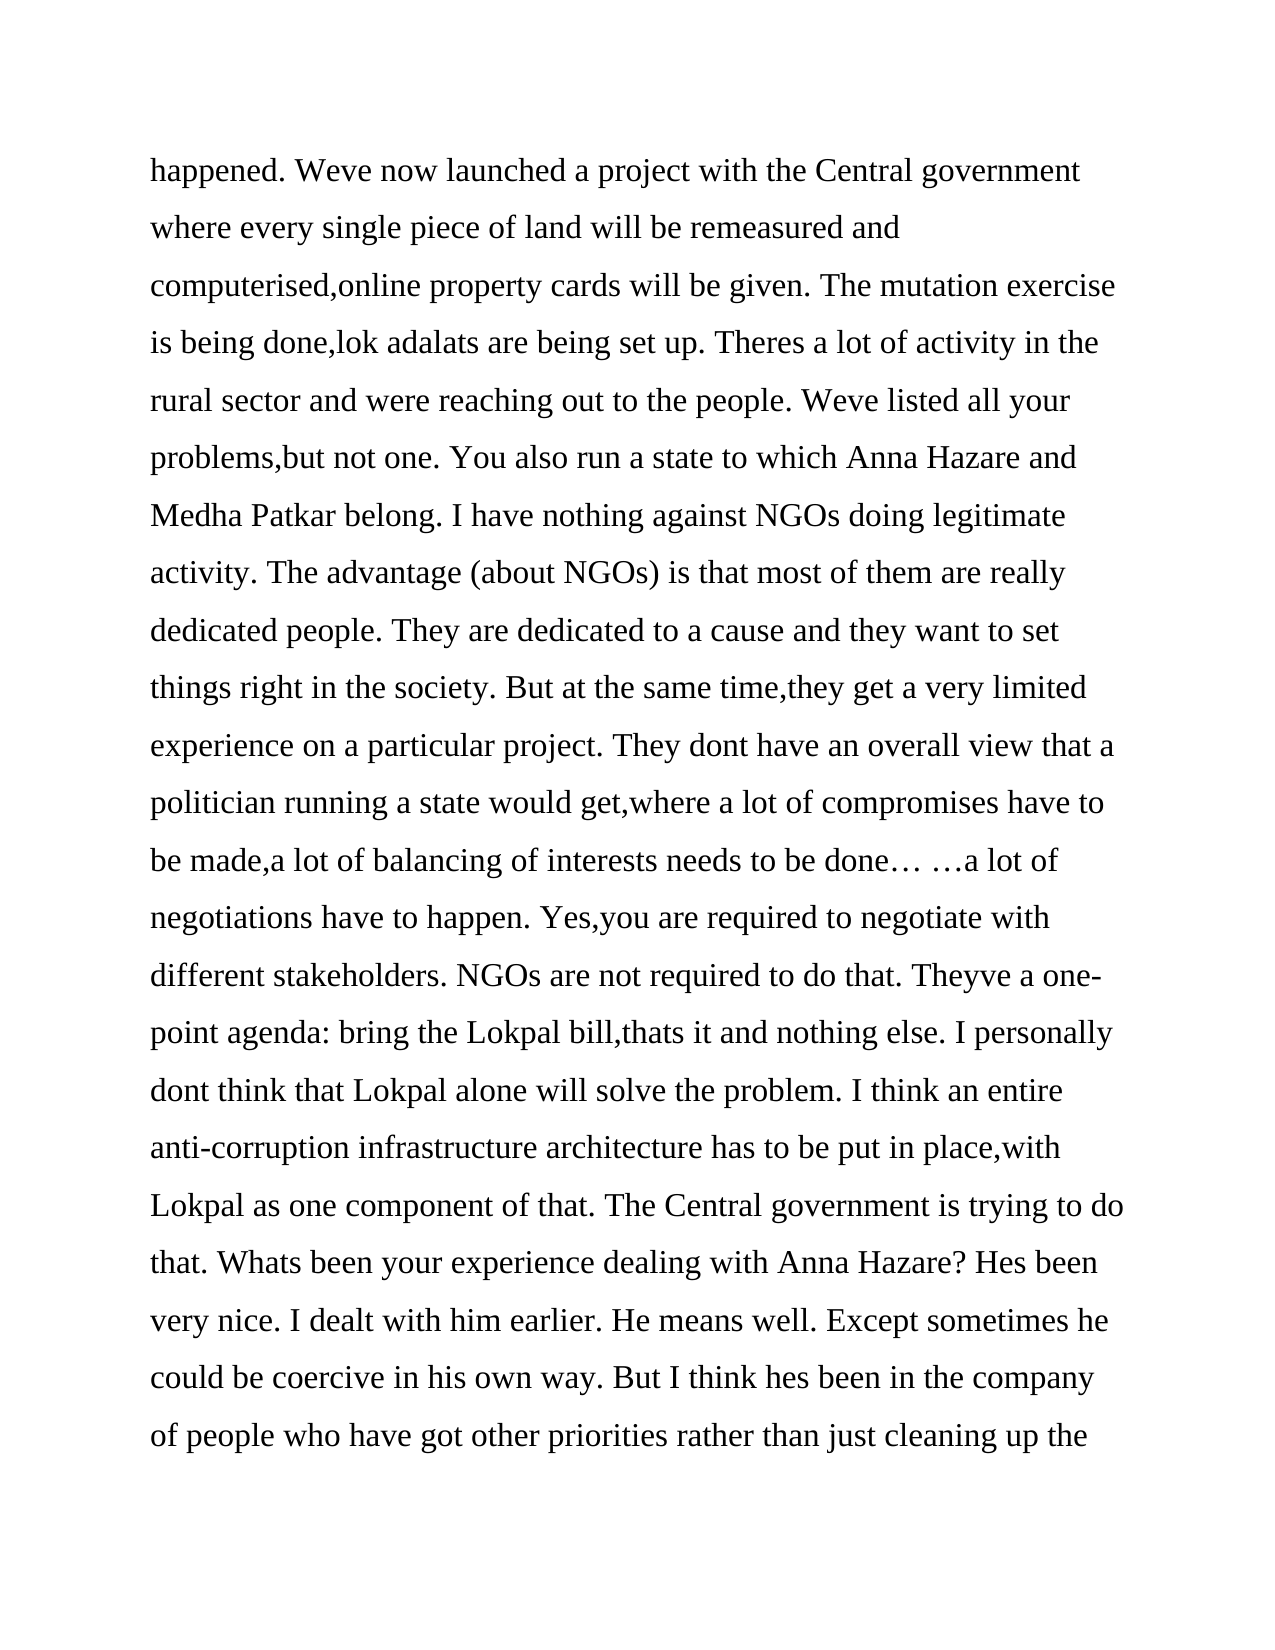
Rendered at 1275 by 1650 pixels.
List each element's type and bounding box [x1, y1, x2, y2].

text [150, 150, 1125, 1453]
